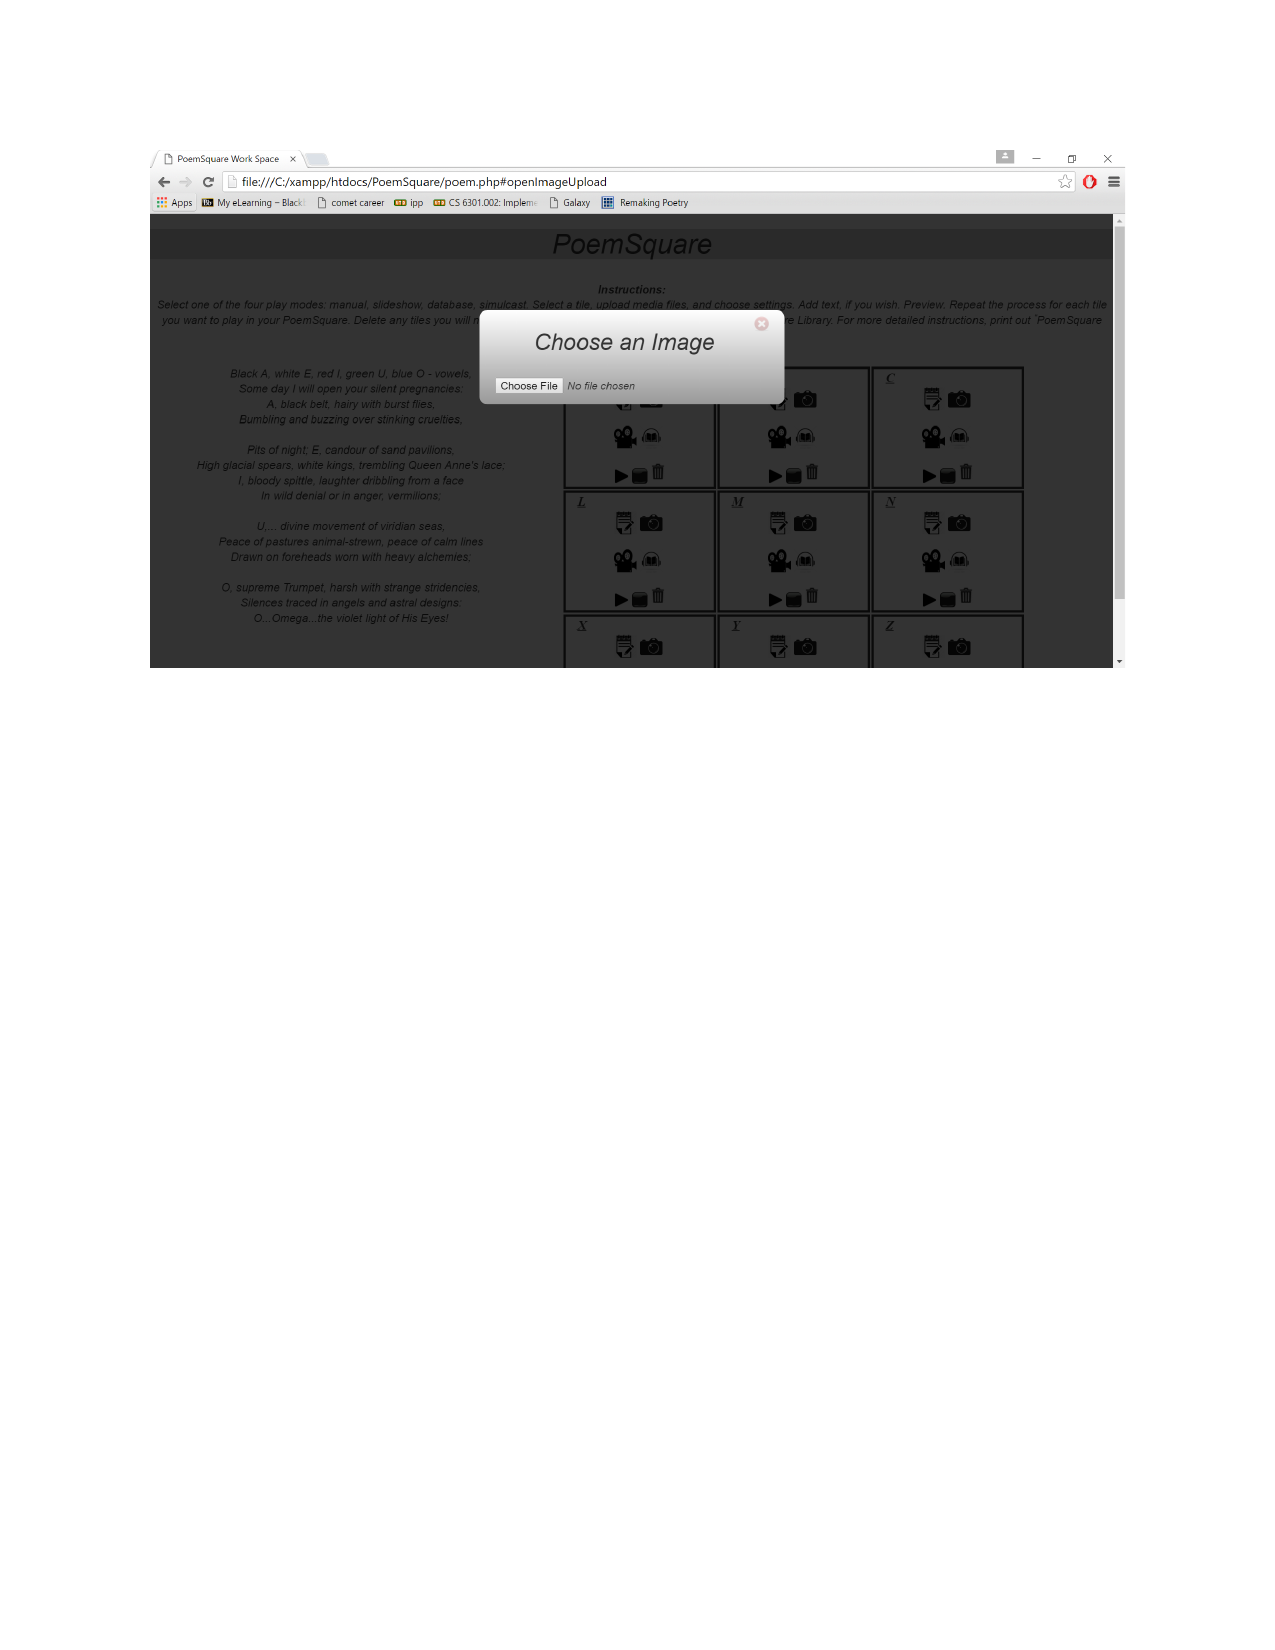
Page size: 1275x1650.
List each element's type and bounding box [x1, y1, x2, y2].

picture [150, 150, 1125, 668]
